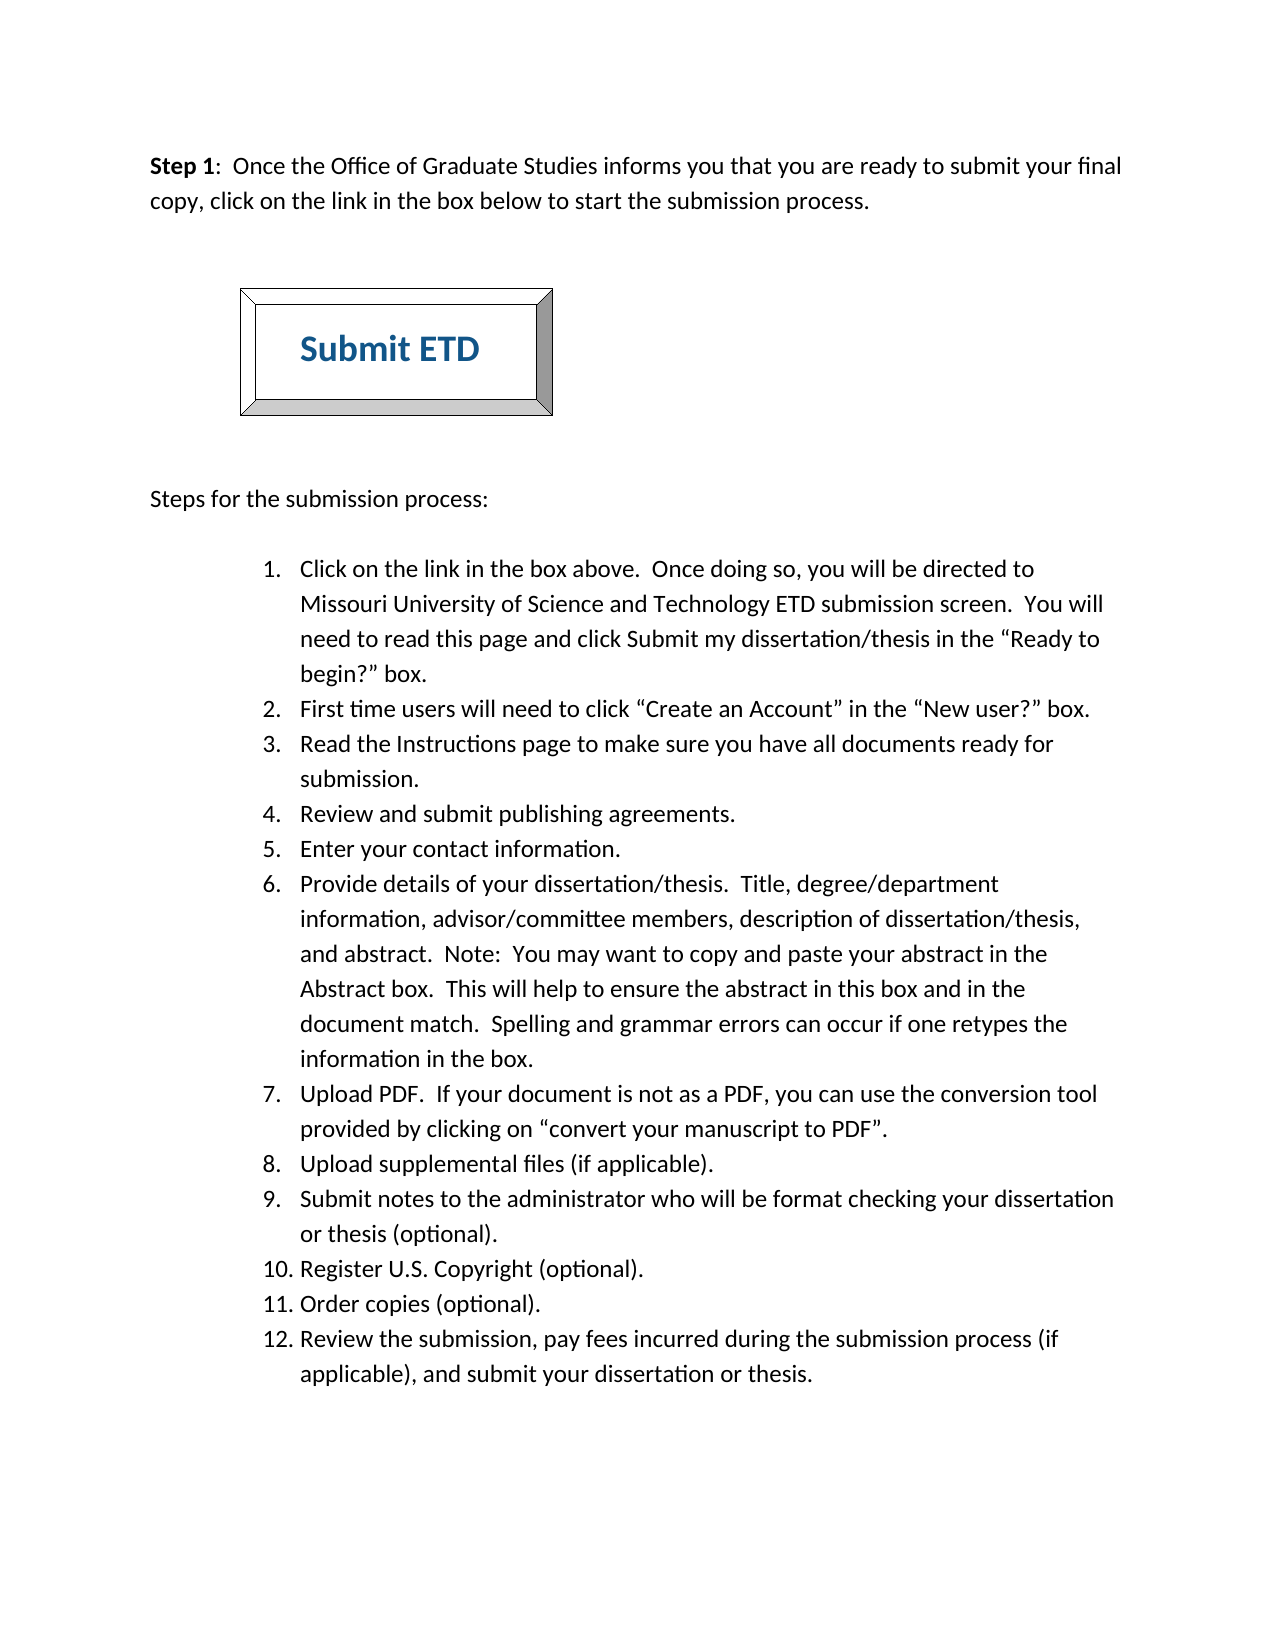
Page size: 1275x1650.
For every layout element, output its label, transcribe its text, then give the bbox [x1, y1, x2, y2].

list Order copies (optional). [262, 1288, 1125, 1318]
list Click on the link in the box above. Once doing so, you will be directed to Missouri University of Science and Technology ETD submission screen. You will need to read this page and click Submit my dissertation/thesis in the “Ready to begin?” box. [262, 553, 1125, 688]
list Submit notes to the administrator who will be format checking your dissertation or thesis (optional). [262, 1183, 1125, 1248]
list Enter your contact information. [262, 833, 1125, 863]
list First time users will need to click “Create an Account” in the “New user?” box. [262, 693, 1125, 723]
text Steps for the submission process: [150, 483, 1125, 513]
list Submit ETD [300, 325, 1125, 371]
list Register U.S. Copyright (optional). [262, 1253, 1125, 1283]
list Read the Instructions page to make sure you have all documents ready for submission. [262, 728, 1125, 793]
text Step 1: Once the Office of Graduate Studies informs you that you are ready to submit your final copy, click on the link in the box below to start the submission process. [150, 150, 1125, 216]
list Review and submit publishing agreements. [262, 798, 1125, 828]
list Review the submission, pay fees incurred during the submission process (if applicable), and submit your dissertation or thesis. [262, 1323, 1125, 1388]
list Upload PDF. If your document is not as a PDF, you can use the conversion tool provided by clicking on “convert your manuscript to PDF”. [262, 1078, 1125, 1143]
list Upload supplemental files (if applicable). [262, 1148, 1125, 1178]
list Provide details of your dissertation/thesis. Title, degree/department information, advisor/committee members, description of dissertation/thesis, and abstract. Note: You may want to copy and paste your abstract in the Abstract box. This will help to ensure the abstract in this box and in the document match. Spelling and grammar errors can occur if one retypes the information in the box. [262, 868, 1125, 1073]
